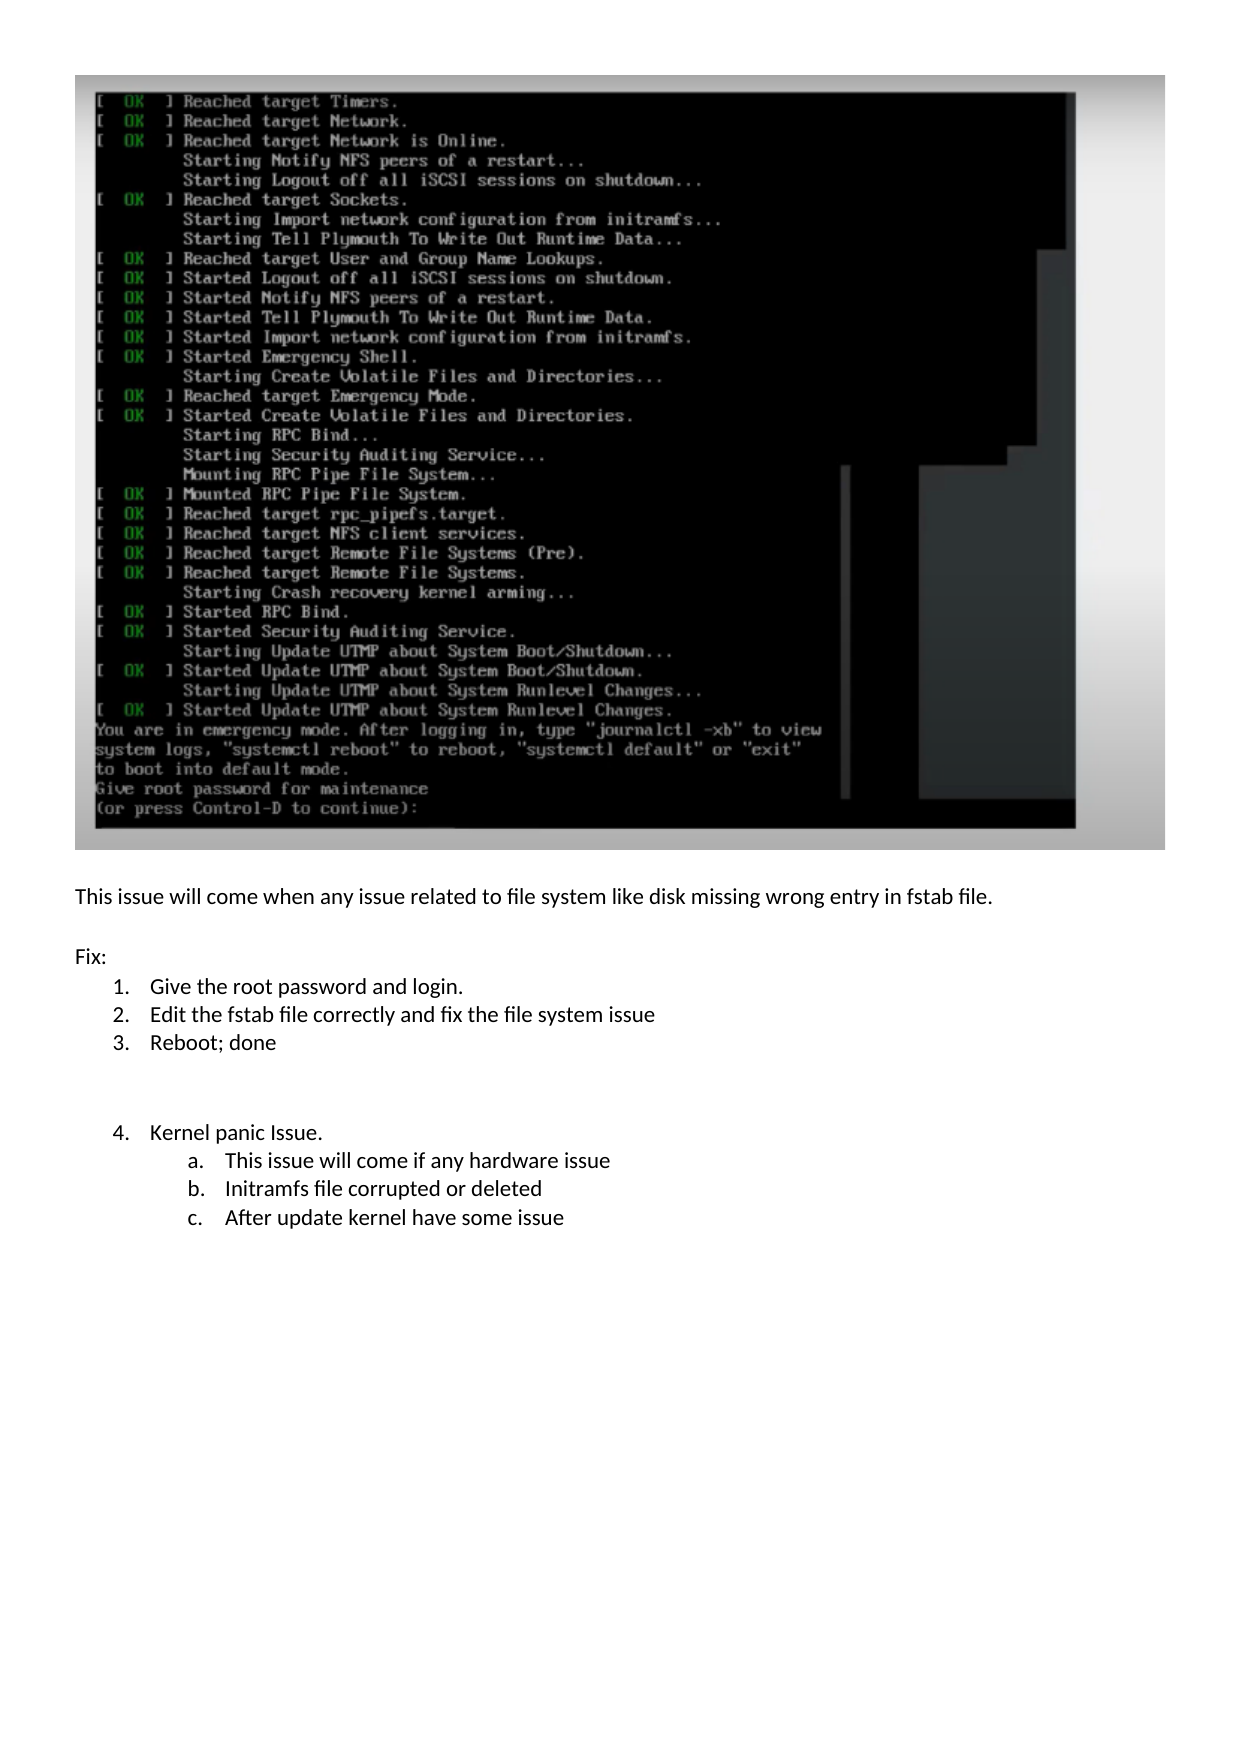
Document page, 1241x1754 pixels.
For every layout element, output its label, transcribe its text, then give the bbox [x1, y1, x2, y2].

text This issue will come when any issue related to file system like disk missing wrong entry in fstab file. [75, 882, 1165, 910]
list Reboot; done [112, 1028, 1165, 1056]
list After update kernel have some issue [187, 1203, 1165, 1231]
list Kernel panic Issue. [112, 1118, 1165, 1147]
list Initramfs file corrupted or deleted [187, 1174, 1165, 1203]
picture [75, 75, 1166, 850]
list Give the root password and login. [112, 972, 1165, 1000]
text Fix: [75, 942, 1165, 970]
list Edit the fstab file correctly and fix the file system issue [112, 1000, 1165, 1028]
list This issue will come if any hardware issue [187, 1147, 1165, 1174]
